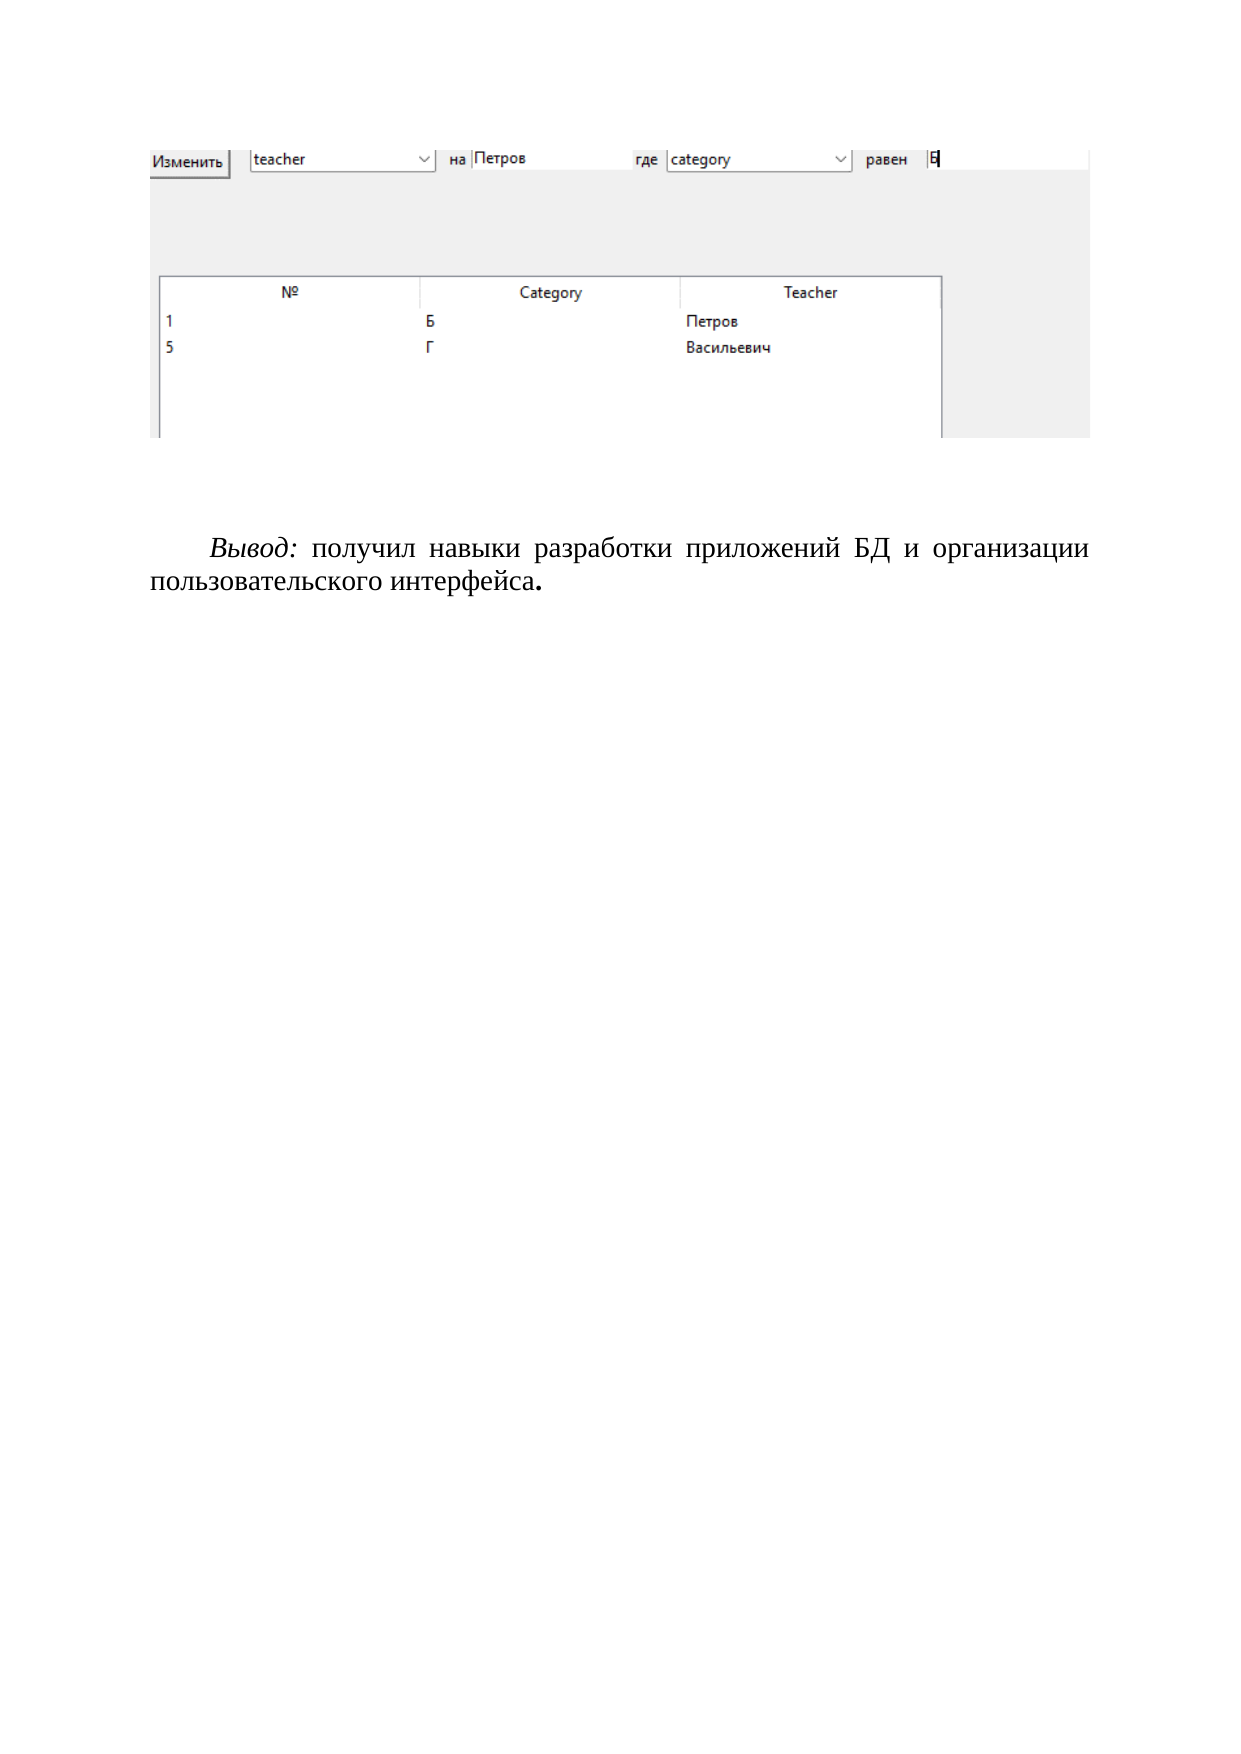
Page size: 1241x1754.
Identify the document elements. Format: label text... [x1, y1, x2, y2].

picture [150, 150, 1091, 438]
text Вывод: получил навыки разработки приложений БД и организации пользовательского интерфейса. [150, 530, 1090, 597]
